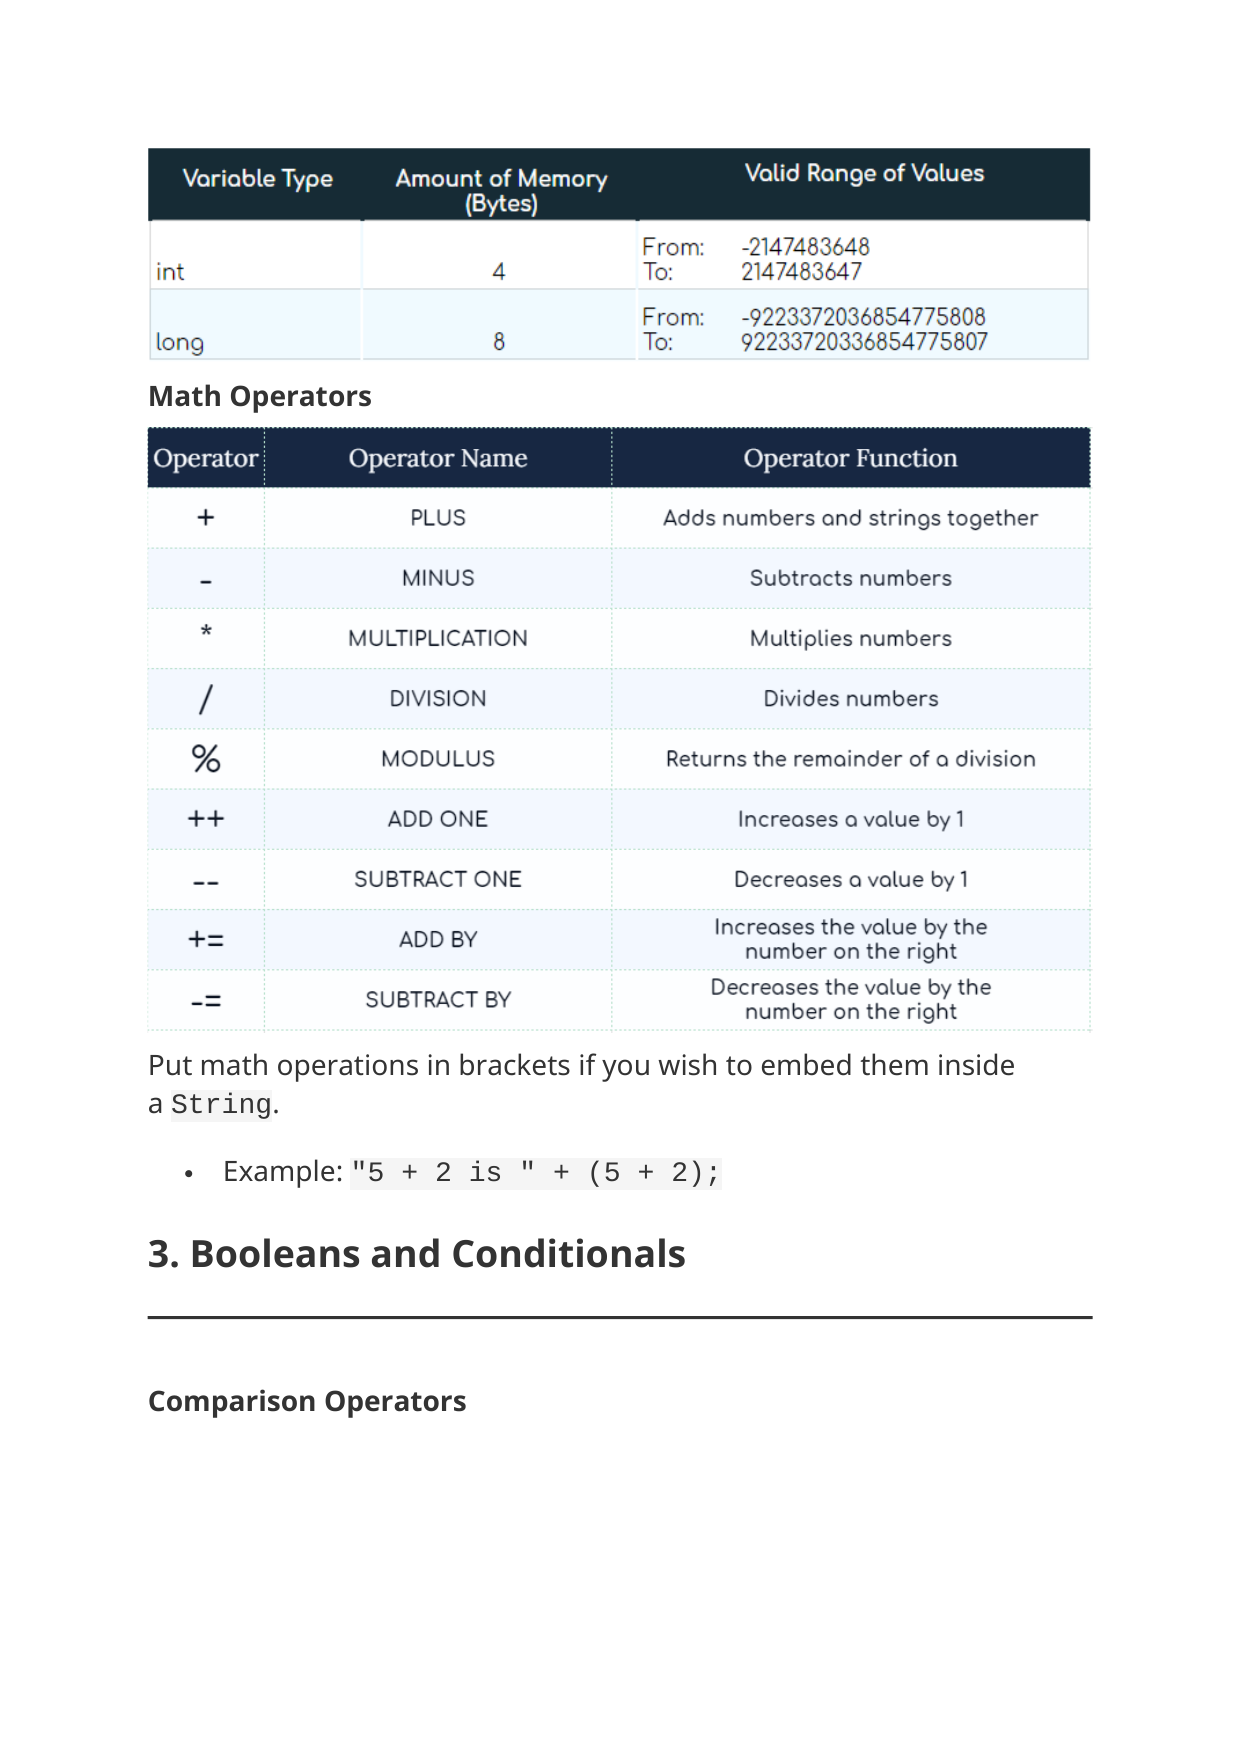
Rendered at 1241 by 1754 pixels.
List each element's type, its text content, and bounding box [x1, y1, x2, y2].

picture [147, 427, 1093, 1033]
text Put math operations in brackets if you wish to embed them inside a String. [148, 1045, 1093, 1122]
list Example: "5 + 2 is " + (5 + 2); [185, 1151, 1093, 1190]
text Math Operators [148, 376, 1093, 414]
text 3. Booleans and Conditionals [148, 1227, 1093, 1278]
picture [147, 147, 1093, 364]
text Comparison Operators [148, 1382, 1093, 1420]
